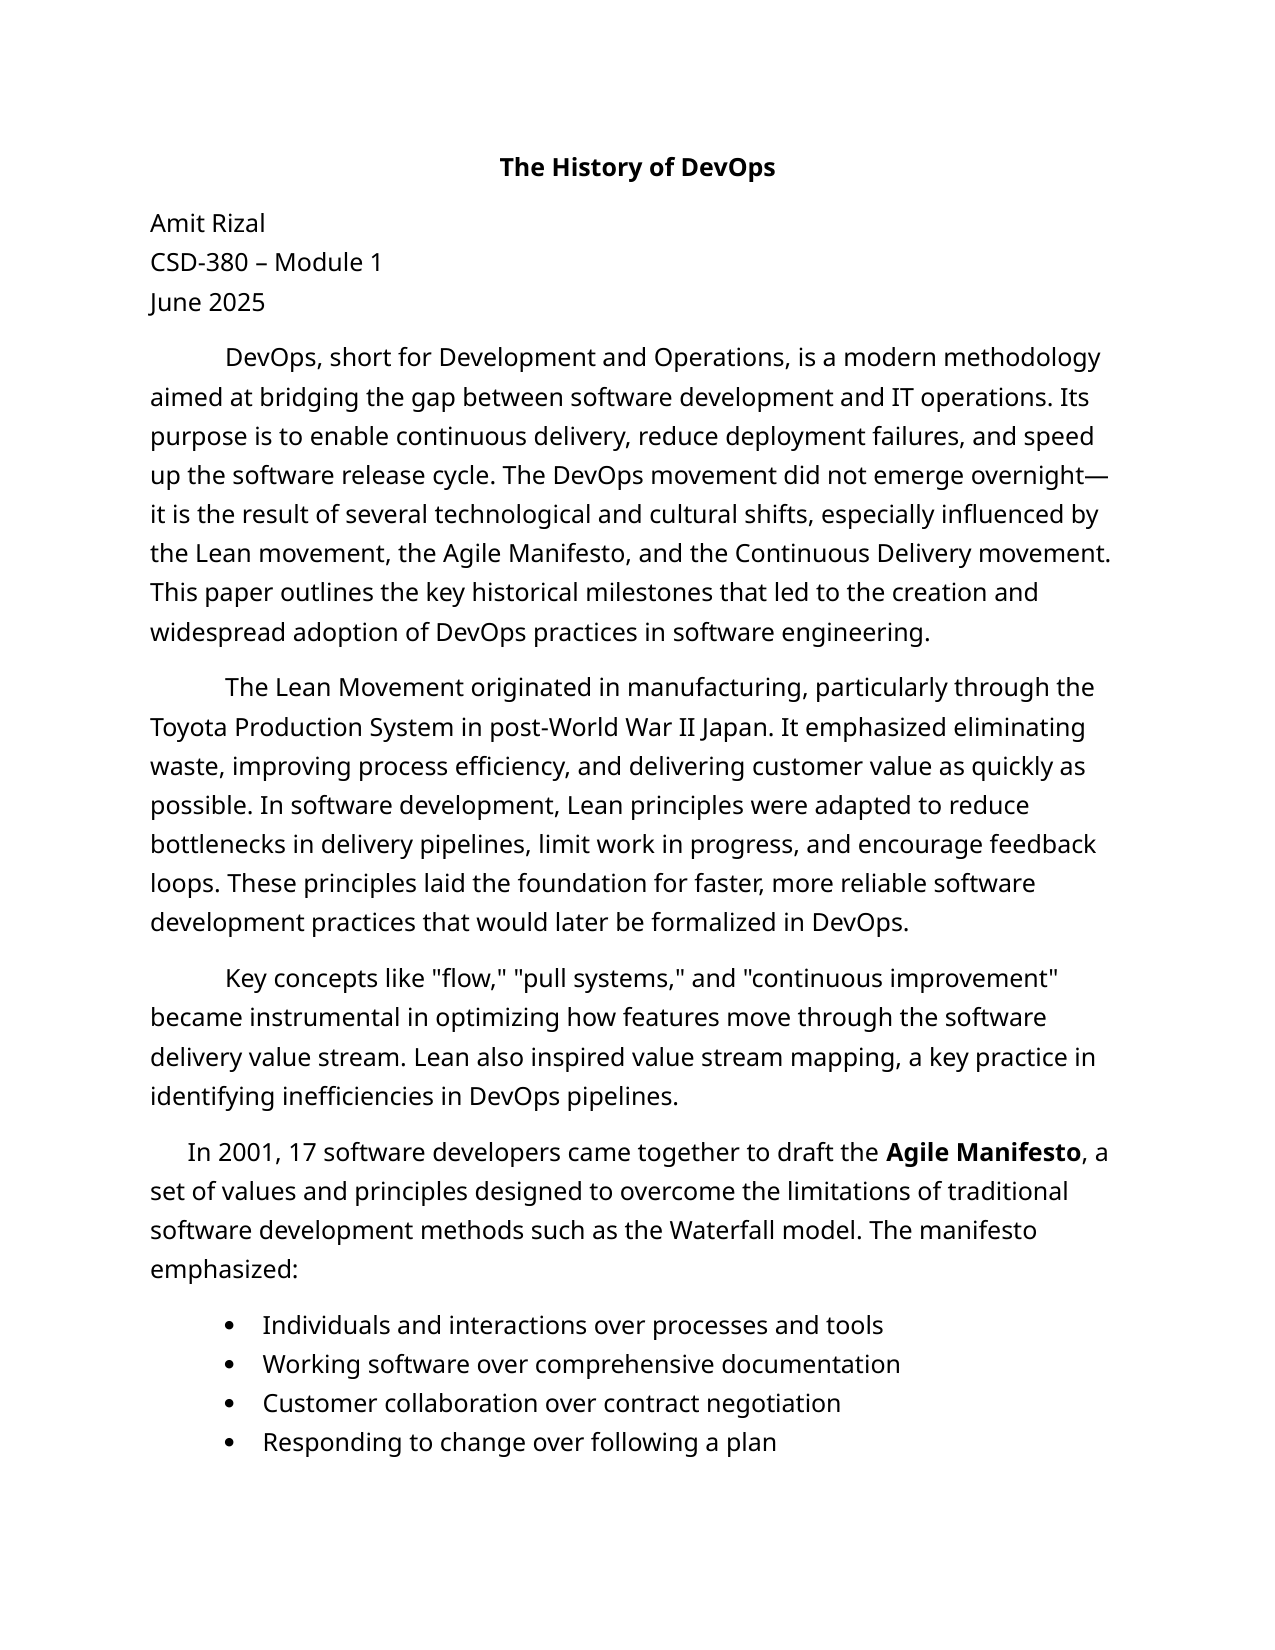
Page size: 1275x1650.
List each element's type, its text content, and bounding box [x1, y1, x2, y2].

text The Lean Movement originated in manufacturing, particularly through the Toyota Production System in post-World War II Japan. It emphasized eliminating waste, improving process efficiency, and delivering customer value as quickly as possible. In software development, Lean principles were adapted to reduce bottlenecks in delivery pipelines, limit work in progress, and encourage feedback loops. These principles laid the foundation for faster, more reliable software development practices that would later be formalized in DevOps. [150, 670, 1125, 939]
text In 2001, 17 software developers came together to draft the Agile Manifesto, a set of values and principles designed to overcome the limitations of traditional software development methods such as the Waterfall model. The manifesto emphasized: [150, 1134, 1125, 1286]
list Customer collaboration over contract negotiation [225, 1386, 1125, 1420]
text Key concepts like "flow," "pull systems," and "continuous improvement" became instrumental in optimizing how features move through the software delivery value stream. Lean also inspired value stream mapping, a key practice in identifying inefficiencies in DevOps pipelines. [150, 961, 1125, 1112]
list Responding to change over following a plan [225, 1425, 1125, 1459]
text The History of DevOps [150, 150, 1125, 184]
text DevOps, short for Development and Operations, is a modern methodology aimed at bridging the gap between software development and IT operations. Its purpose is to enable continuous delivery, reduce deployment failures, and speed up the software release cycle. The DevOps movement did not emerge overnight—it is the result of several technological and cultural shifts, especially influenced by the Lean movement, the Agile Manifesto, and the Continuous Delivery movement. This paper outlines the key historical milestones that led to the creation and widespread adoption of DevOps practices in software engineering. [150, 340, 1125, 648]
list Individuals and interactions over processes and tools [225, 1307, 1125, 1342]
list Working software over comprehensive documentation [225, 1347, 1125, 1381]
text Amit Rizal CSD-380 – Module 1 June 2025 [150, 206, 1125, 318]
